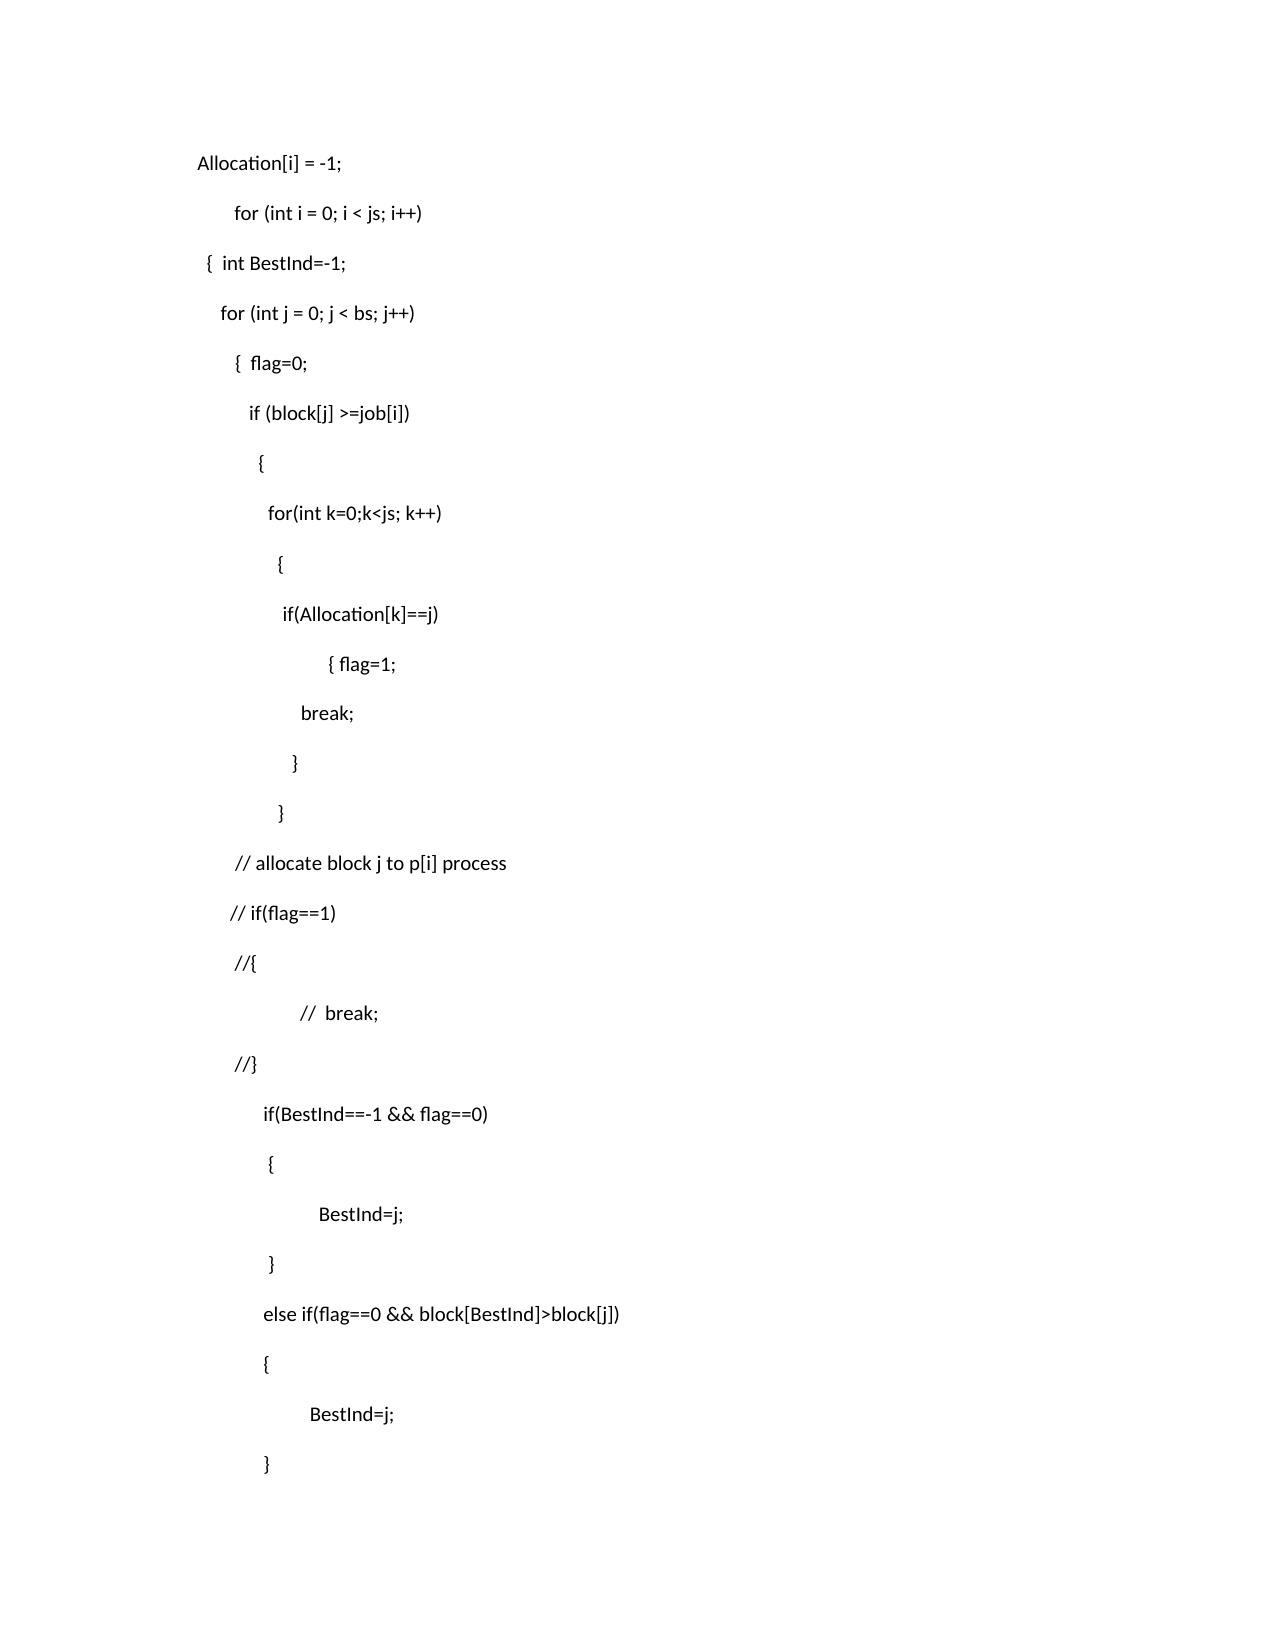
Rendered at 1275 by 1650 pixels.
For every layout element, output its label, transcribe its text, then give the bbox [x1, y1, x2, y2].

text BestInd=j; [309, 1401, 1096, 1427]
text for (int i = 0; i < js; i++) [139, 200, 422, 226]
text // break; [300, 1001, 1096, 1026]
text //{ [234, 951, 1096, 976]
text } [291, 750, 1096, 776]
text { int BestInd=-1; [206, 250, 1096, 276]
text Allocation[i] = -1; [197, 150, 1096, 176]
text for(int k=0;k<js; k++) [268, 501, 1096, 526]
text { [268, 1151, 1096, 1176]
text for (int j = 0; j < bs; j++) [139, 300, 415, 326]
text } [268, 1251, 1096, 1277]
text if (block[j] >=job[i]) [249, 401, 1096, 426]
text { flag=0; [235, 350, 1096, 376]
text { [263, 1351, 1096, 1377]
text //} [234, 1051, 1096, 1076]
text } [277, 800, 1096, 826]
text // if(flag==1) [230, 901, 1096, 926]
text { [277, 551, 1096, 576]
text else if(flag==0 && block[BestInd]>block[j]) [263, 1301, 1096, 1327]
text { [258, 451, 1096, 476]
text if(Allocation[k]==j) [282, 601, 1096, 626]
text { flag=1; break; [301, 651, 398, 726]
text } [263, 1451, 1096, 1477]
text if(BestInd==-1 && flag==0) [263, 1101, 1096, 1126]
text BestInd=j; [319, 1201, 1096, 1227]
text // allocate block j to p[i] process [235, 850, 1096, 876]
